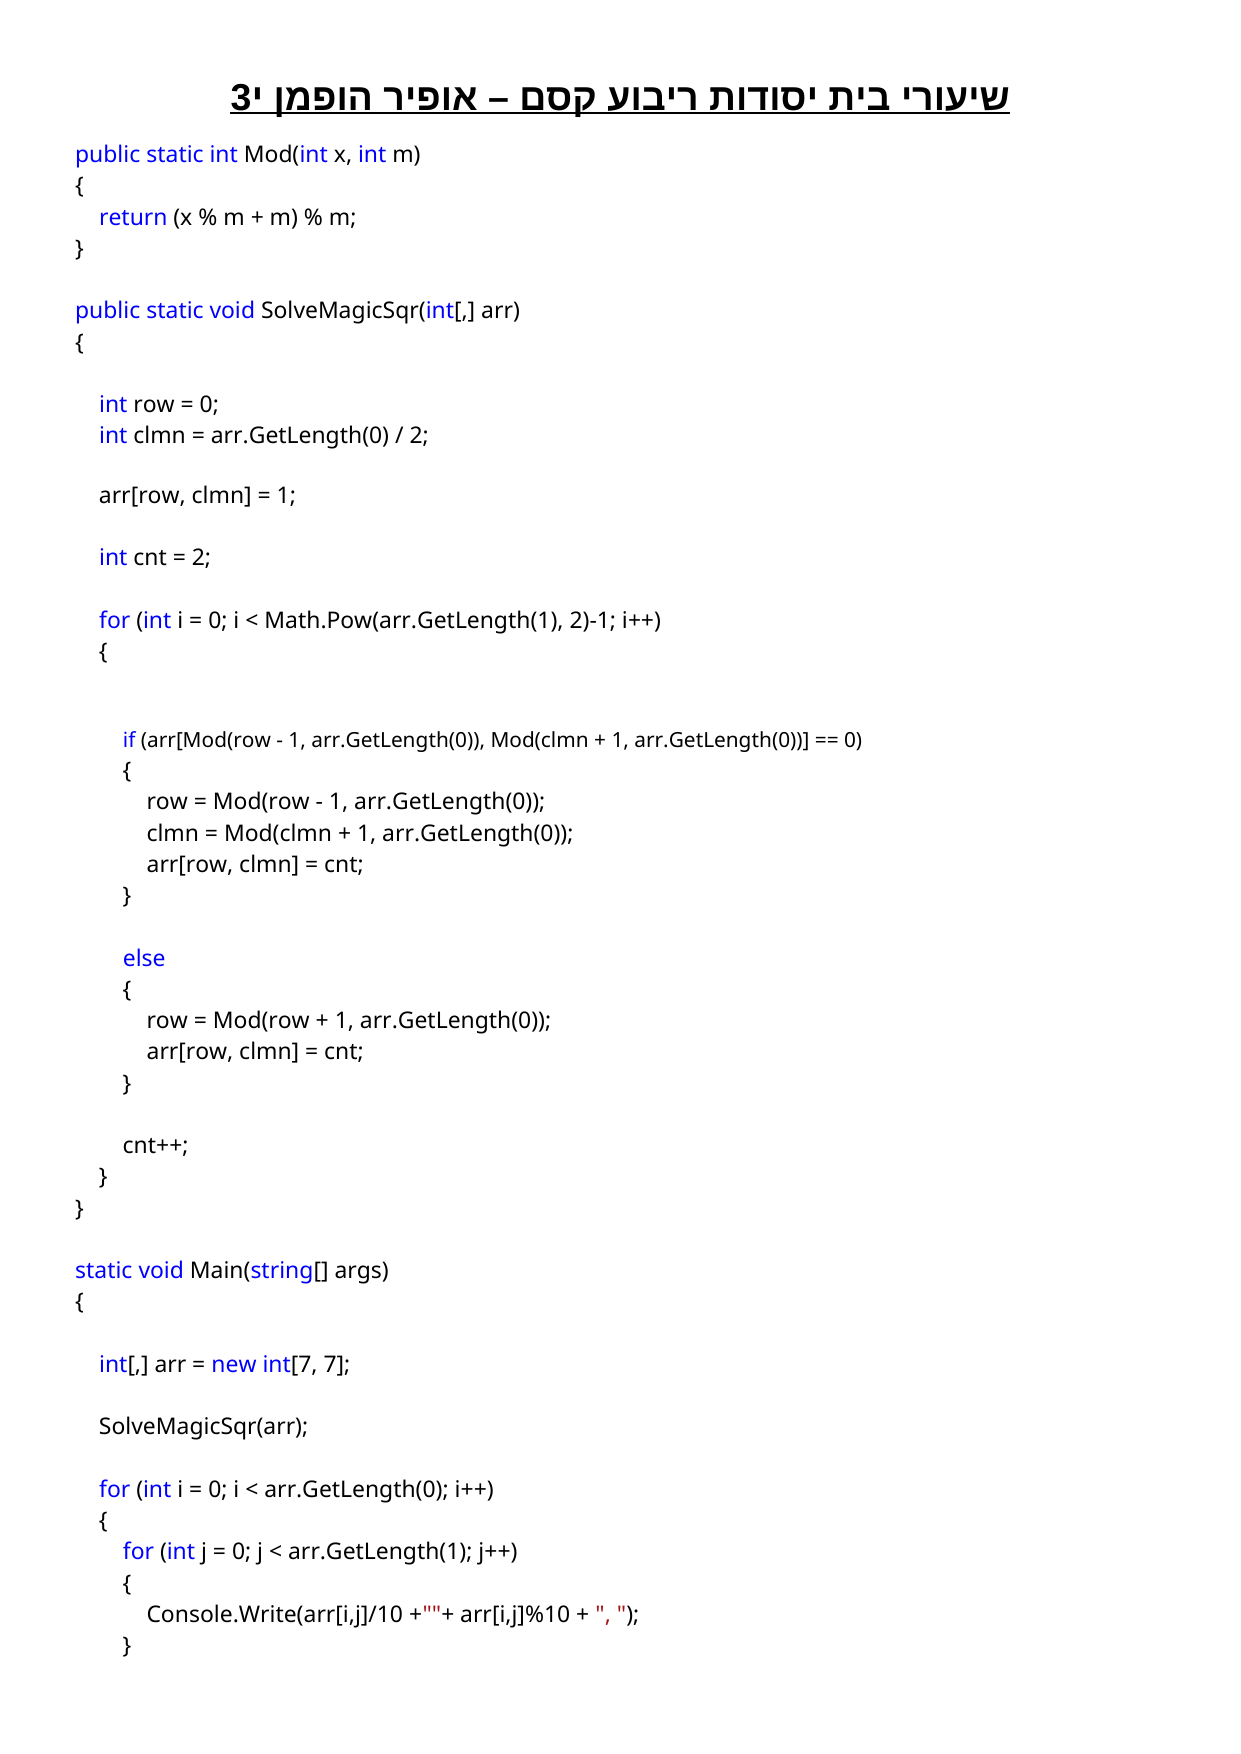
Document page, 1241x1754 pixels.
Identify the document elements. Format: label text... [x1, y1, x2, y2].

text } [75, 1629, 1165, 1660]
text { [75, 1504, 1165, 1535]
text } [75, 1160, 1165, 1191]
text public static void SolveMagicSqr(int[,] arr) [75, 294, 1165, 326]
text } [75, 1066, 1165, 1098]
text { [75, 1285, 1165, 1316]
text שיעורי בית יסודות ריבוע קסם – אופיר הופמן י3 [75, 75, 1165, 118]
text { [75, 326, 1165, 357]
text arr[row, clmn] = cnt; [75, 848, 1165, 879]
text } [75, 232, 1165, 263]
text int row = 0; [75, 388, 1165, 419]
text } [75, 1191, 1165, 1223]
text public static int Mod(int x, int m) [75, 138, 1165, 169]
text row = Mod(row - 1, arr.GetLength(0)); [75, 785, 1165, 816]
text { [75, 754, 1165, 785]
text SolveMagicSqr(arr); [75, 1410, 1165, 1441]
text int cnt = 2; [75, 541, 1165, 572]
text { [75, 635, 1165, 666]
text cnt++; [75, 1129, 1165, 1160]
text { [75, 1566, 1165, 1598]
text Console.Write(arr[i,j]/10 +""+ arr[i,j]%10 + ", "); [75, 1598, 1165, 1629]
text int[,] arr = new int[7, 7]; [75, 1348, 1165, 1379]
text } [75, 879, 1165, 910]
text for (int i = 0; i < arr.GetLength(0); i++) [75, 1473, 1165, 1504]
text else [75, 941, 1165, 973]
text if (arr[Mod(row - 1, arr.GetLength(0)), Mod(clmn + 1, arr.GetLength(0))] == 0) [75, 726, 1165, 754]
text arr[row, clmn] = 1; [75, 479, 1165, 510]
text for (int i = 0; i < Math.Pow(arr.GetLength(1), 2)-1; i++) [75, 604, 1165, 635]
text for (int j = 0; j < arr.GetLength(1); j++) [75, 1535, 1165, 1566]
text static void Main(string[] args) [75, 1254, 1165, 1285]
text return (x % m + m) % m; [75, 201, 1165, 232]
text { [75, 973, 1165, 1004]
text clmn = Mod(clmn + 1, arr.GetLength(0)); [75, 816, 1165, 848]
text row = Mod(row + 1, arr.GetLength(0)); [75, 1004, 1165, 1035]
text arr[row, clmn] = cnt; [75, 1035, 1165, 1066]
text int clmn = arr.GetLength(0) / 2; [75, 419, 1165, 451]
text { [75, 169, 1165, 201]
